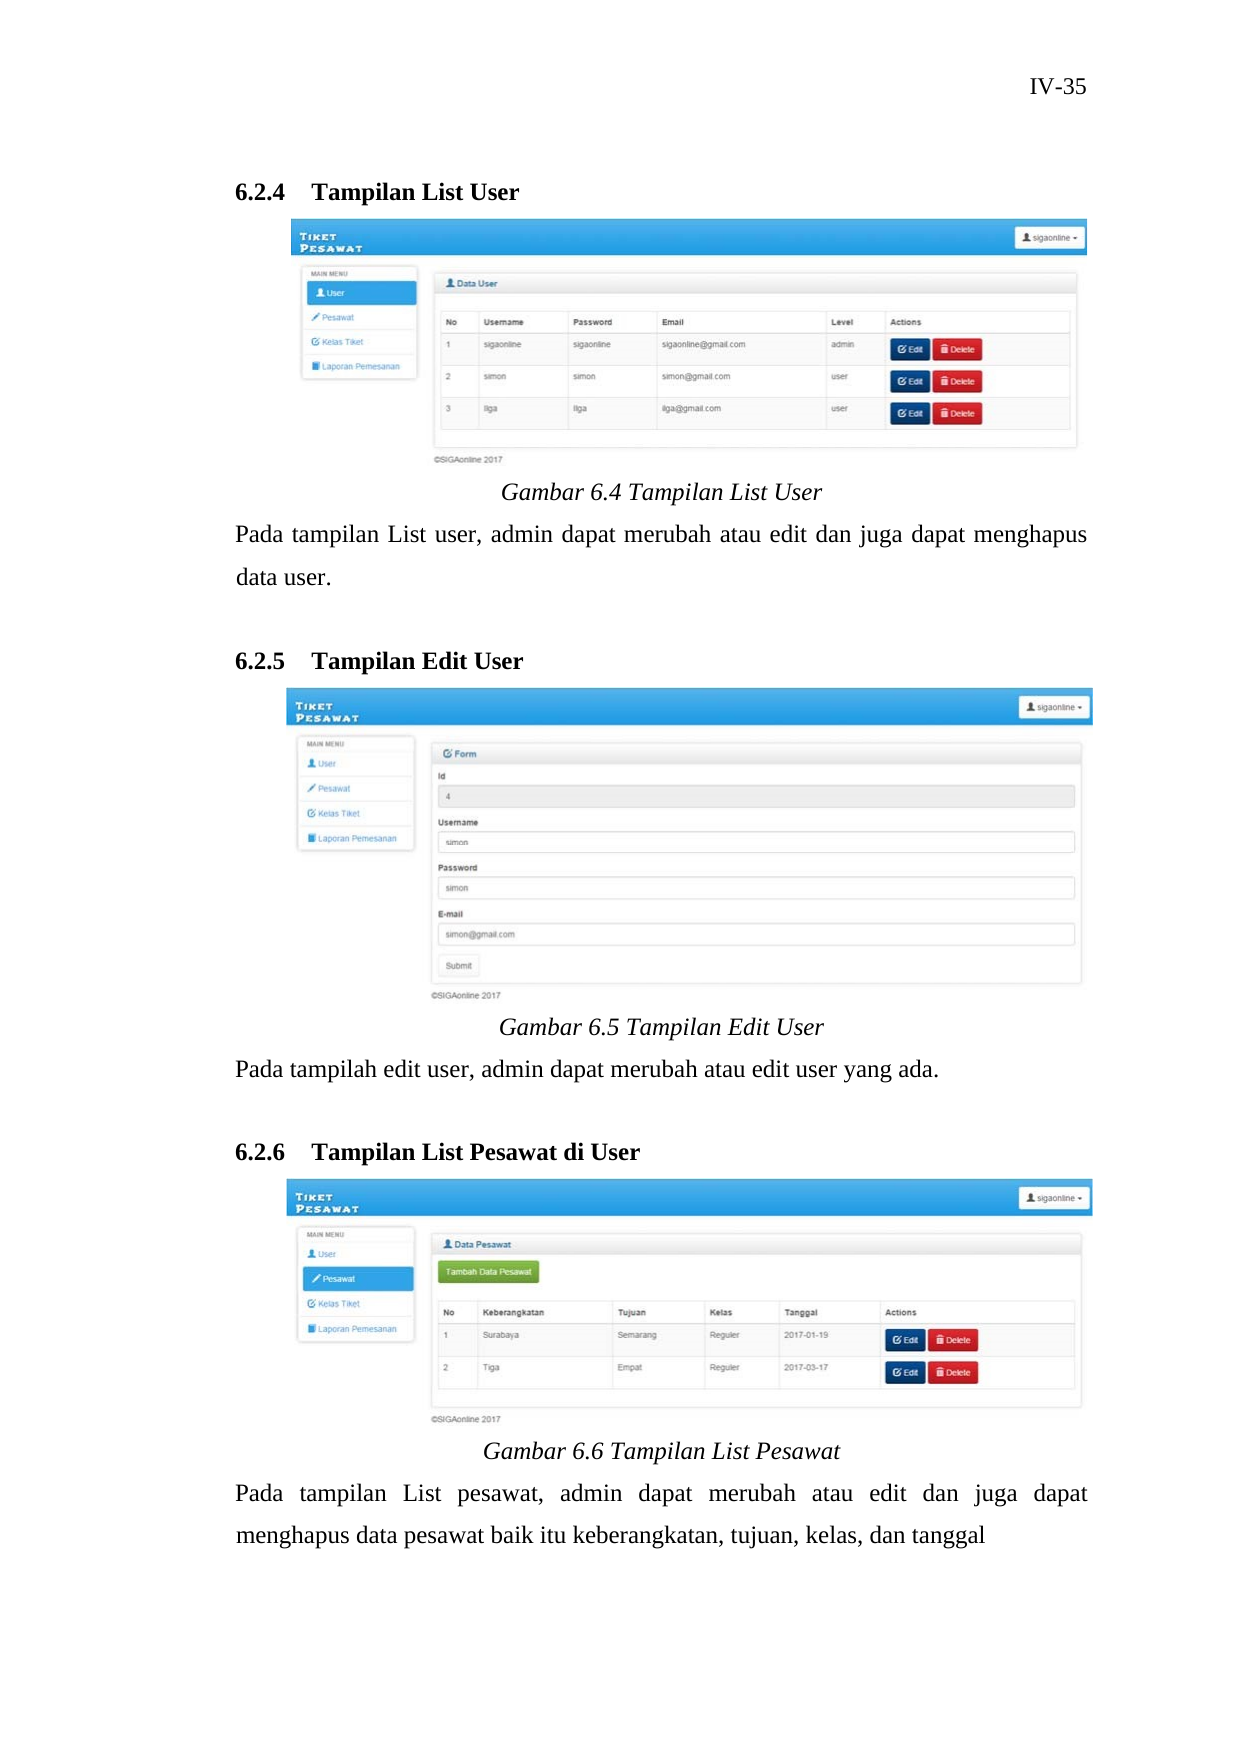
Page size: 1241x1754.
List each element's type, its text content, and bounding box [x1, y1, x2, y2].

subtitle Gambar 6.5 Tampilan Edit User [236, 1012, 1086, 1041]
picture [286, 1178, 1093, 1428]
text Pada tampilan List pesawat, admin dapat merubah atau edit dan juga dapat menghapus data pesawat baik itu keberangkatan, tujuan, kelas, dan tanggal [235, 1478, 1088, 1549]
picture [286, 687, 1093, 1004]
text Pada tampilah edit user, admin dapat merubah atau edit user yang ada. [235, 1054, 1088, 1083]
subtitle Gambar 6.6 Tampilan List Pesawat [236, 1436, 1087, 1465]
subtitle Gambar 6.4 Tampilan List User [236, 477, 1086, 506]
subtitle 6.2.4 Tampilan List User [235, 177, 1092, 206]
subtitle 6.2.6 Tampilan List Pesawat di User [235, 1137, 1092, 1166]
picture [291, 218, 1088, 469]
text Pada tampilan List user, admin dapat merubah atau edit dan juga dapat menghapus data user. [235, 519, 1088, 591]
subtitle 6.2.5 Tampilan Edit User [235, 646, 1092, 675]
